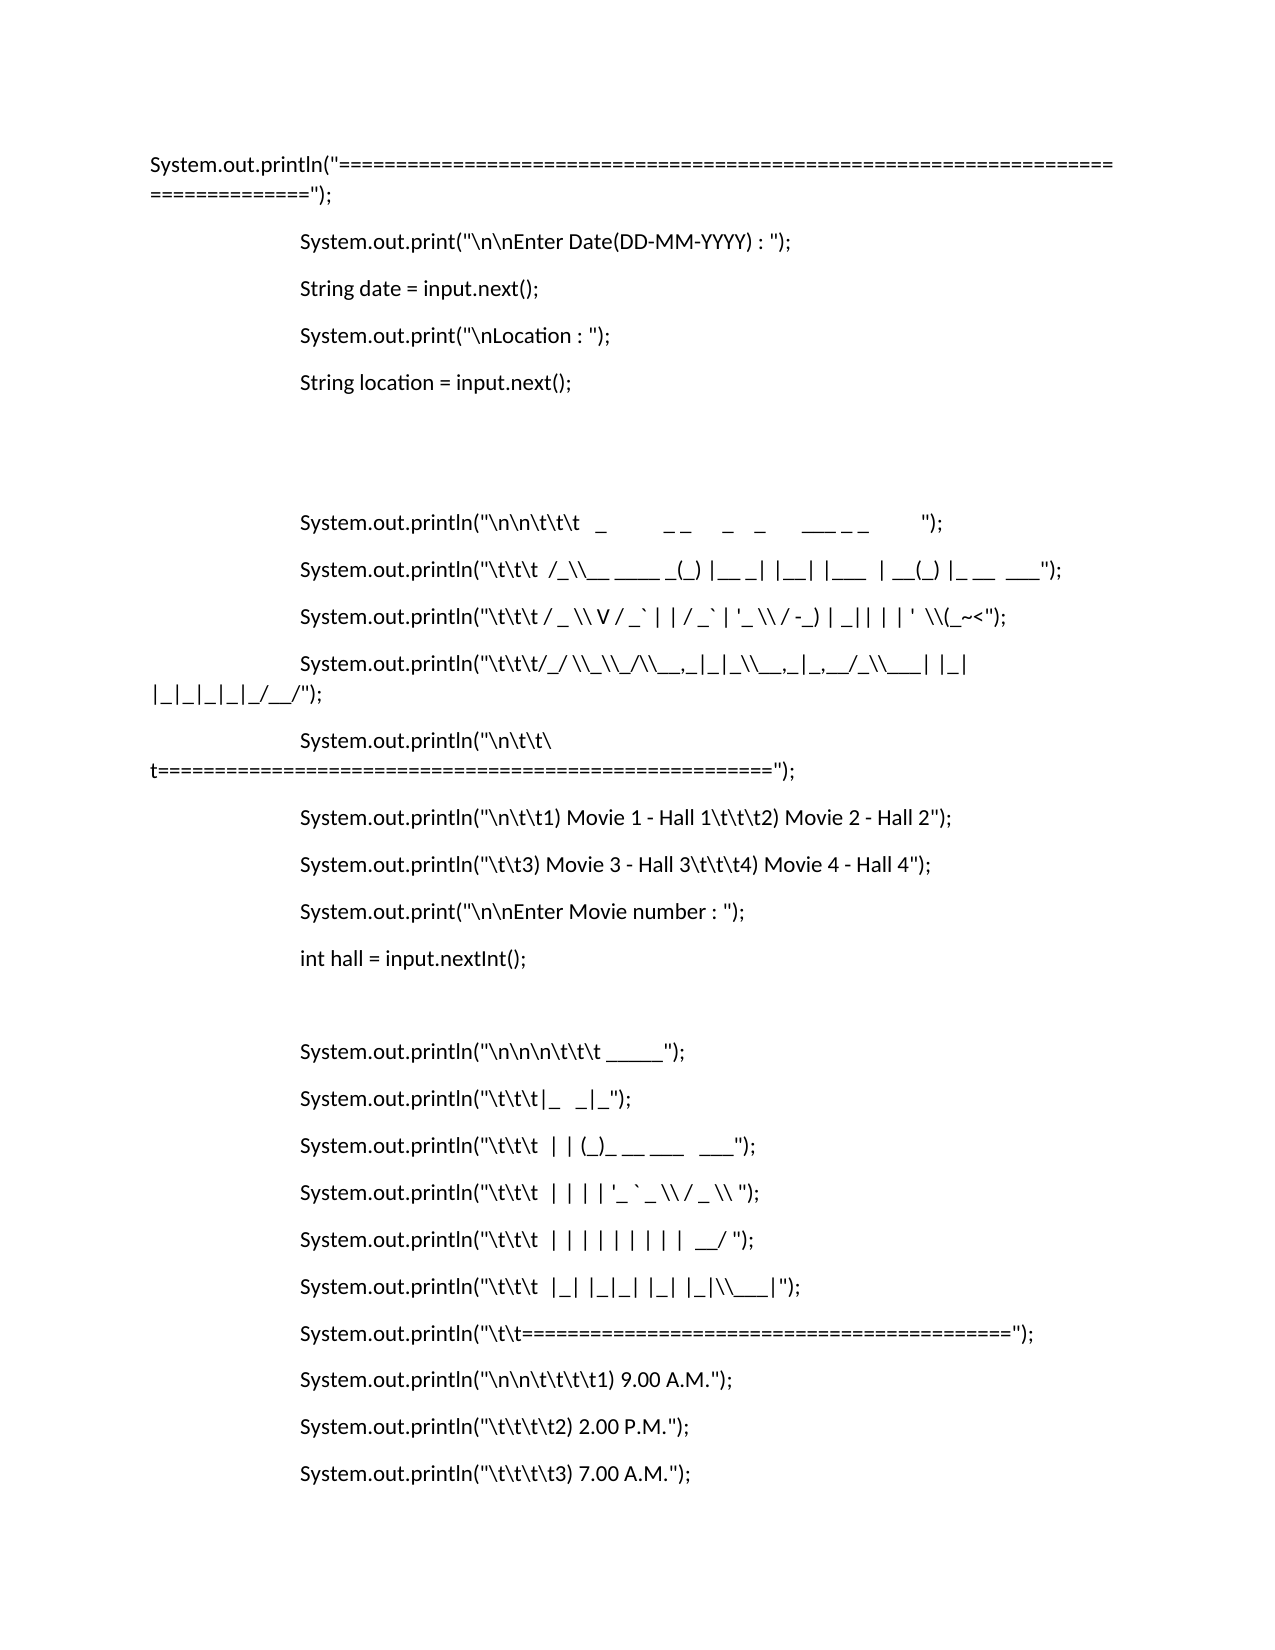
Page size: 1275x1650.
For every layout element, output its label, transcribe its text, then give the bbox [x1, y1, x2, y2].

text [150, 150, 1125, 208]
text System.out.println("\t\t\t\t3) 7.00 A.M."); [150, 1459, 1125, 1487]
text System.out.println("\t\t\t|_ _|_"); [150, 1084, 1125, 1112]
text System.out.println("\n\n\t\t\t\t1) 9.00 A.M."); [150, 1366, 1125, 1394]
text System.out.println("\t\t\t | | | | | | | | | __/ "); [150, 1225, 1125, 1253]
text System.out.println("\t\t\t | | | | '_ ` _ \\ / _ \\ "); [150, 1178, 1125, 1206]
text System.out.println("\t\t\t/_/ \\_\\_/\\__,_|_|_\\__,_|_,__/_\\___| |_| |_|_|_|_|_/__/"); [150, 649, 1125, 707]
text System.out.println("\n\n\n\t\t\t _____"); [150, 1037, 1125, 1066]
text System.out.println("\t\t\t /_\\__ ____ _(_) |__ _| |__| |___ | __(_) |_ __ ___"); [150, 555, 1125, 583]
text System.out.println("\t\t\t |_| |_|_| |_| |_|\\___|"); [150, 1272, 1125, 1300]
text String date = input.next(); [150, 274, 1125, 302]
text System.out.print("\n\nEnter Date(DD-MM-YYYY) : "); [150, 227, 1125, 255]
text System.out.println("\t\t\t\t2) 2.00 P.M."); [150, 1412, 1125, 1441]
text String location = input.next(); [150, 368, 1125, 396]
text System.out.println("\n\n\t\t\t _ _ _ _ _ ___ _ _ "); [150, 508, 1125, 536]
text System.out.print("\n\nEnter Movie number : "); [150, 897, 1125, 925]
text System.out.print("\nLocation : "); [150, 321, 1125, 349]
text System.out.println("\n\t\t\t======================================================"); [150, 726, 1125, 784]
text System.out.println("\t\t\t | | (_)_ __ ___ ___"); [150, 1131, 1125, 1159]
text System.out.println("\n\t\t1) Movie 1 - Hall 1\t\t\t2) Movie 2 - Hall 2"); [150, 803, 1125, 831]
text System.out.println("\t\t3) Movie 3 - Hall 3\t\t\t4) Movie 4 - Hall 4"); [150, 850, 1125, 878]
text System.out.println("\t\t\t / _ \\ V / _` | | / _` | '_ \\ / -_) | _|| | | ' \\(_~<"); [150, 602, 1125, 630]
text System.out.println("\t\t==========================================="); [150, 1319, 1125, 1347]
text int hall = input.nextInt(); [150, 944, 1125, 972]
